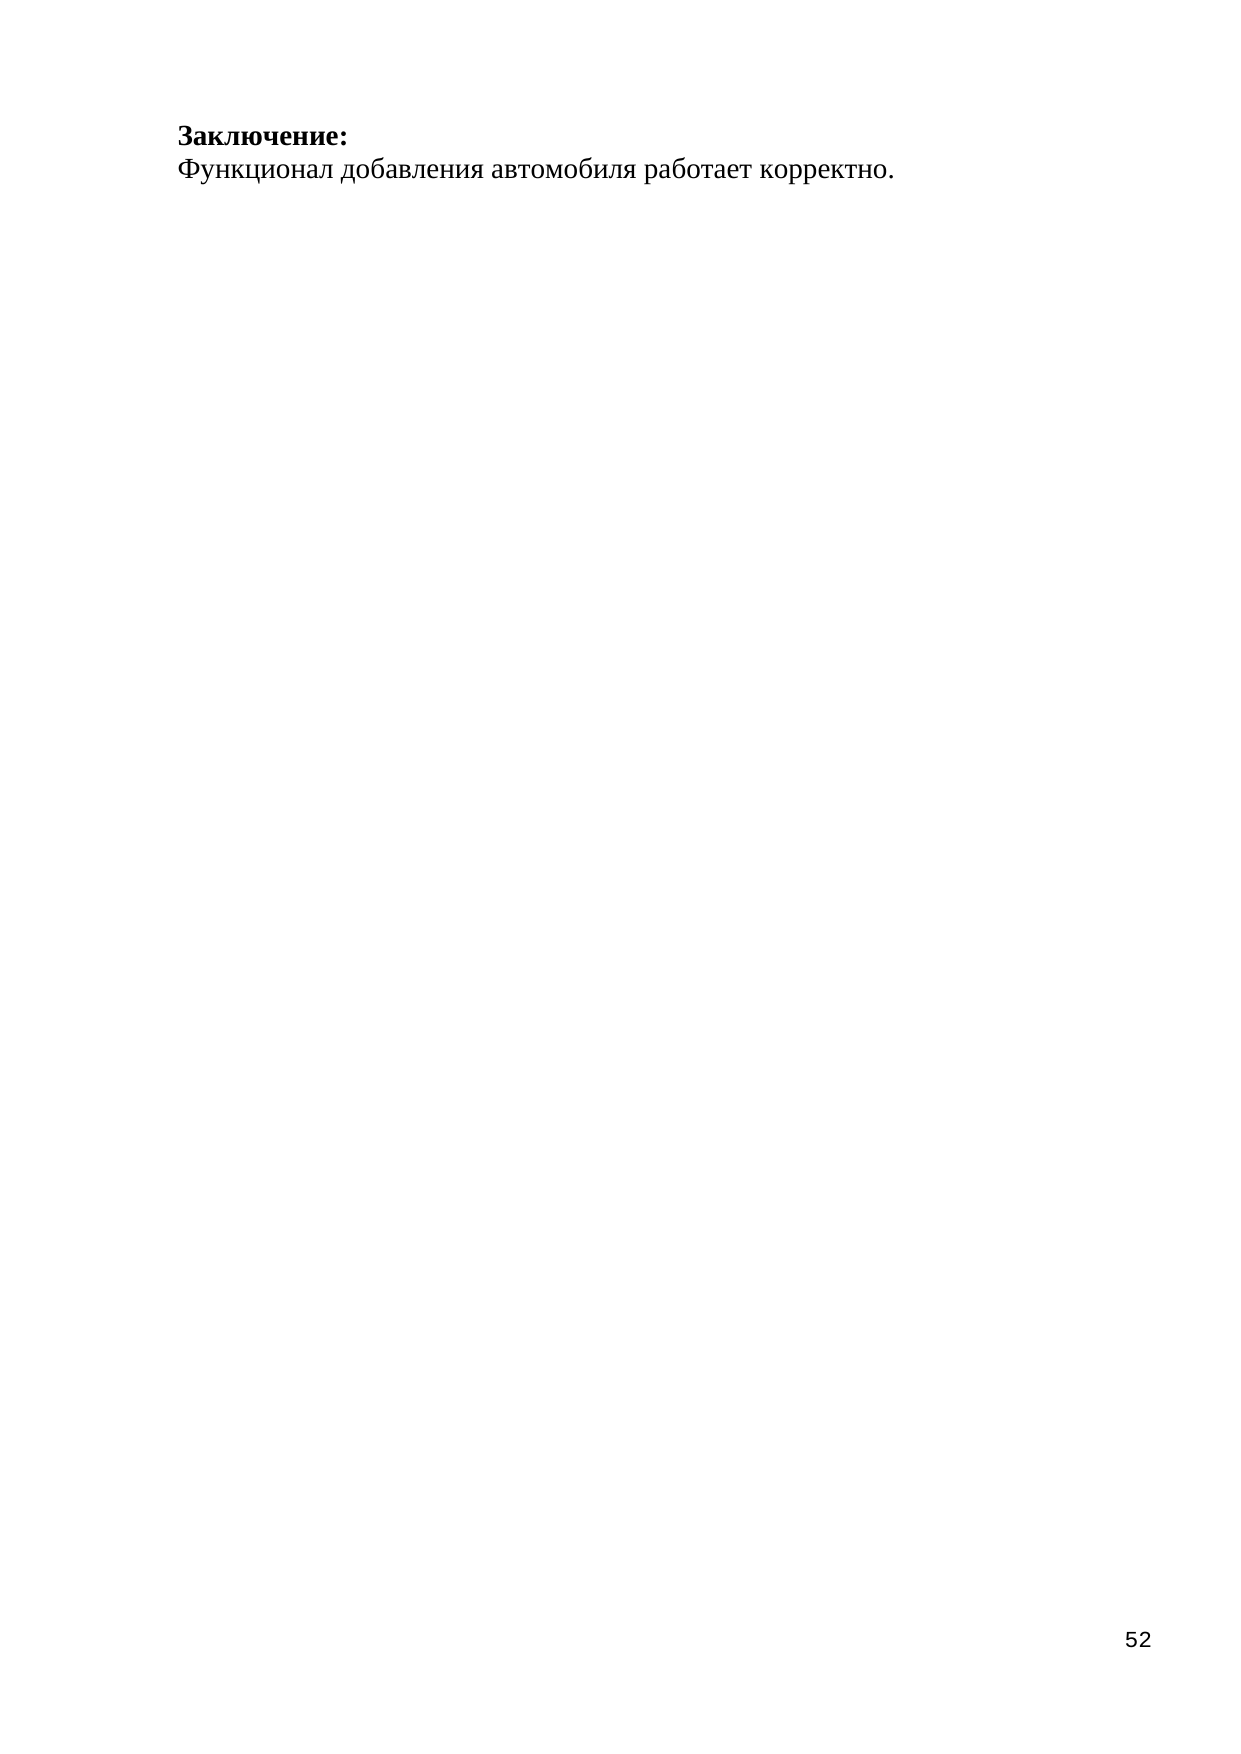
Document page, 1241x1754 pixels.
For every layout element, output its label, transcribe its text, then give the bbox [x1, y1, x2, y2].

text Заключение: Функционал добавления автомобиля работает корректно. [177, 118, 1152, 185]
